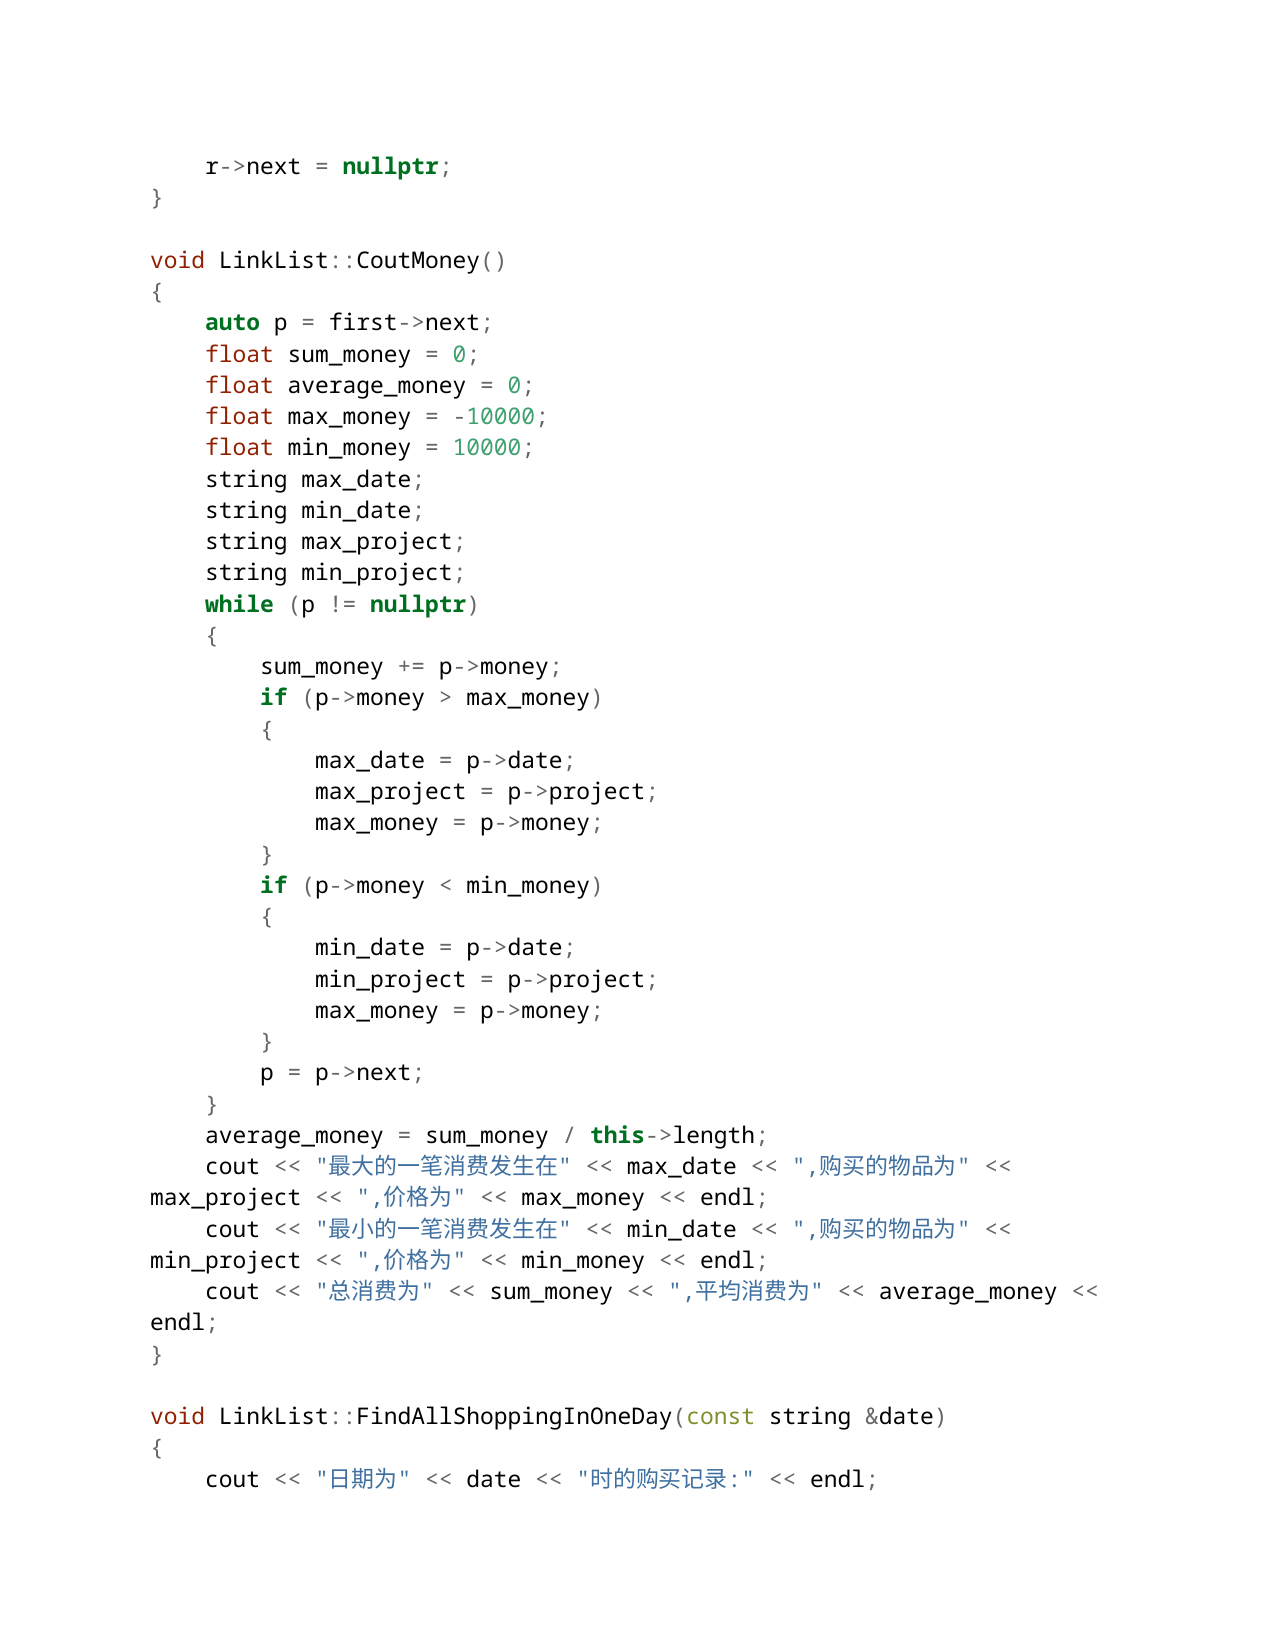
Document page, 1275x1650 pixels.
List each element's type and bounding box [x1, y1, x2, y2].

text [150, 150, 1125, 1494]
